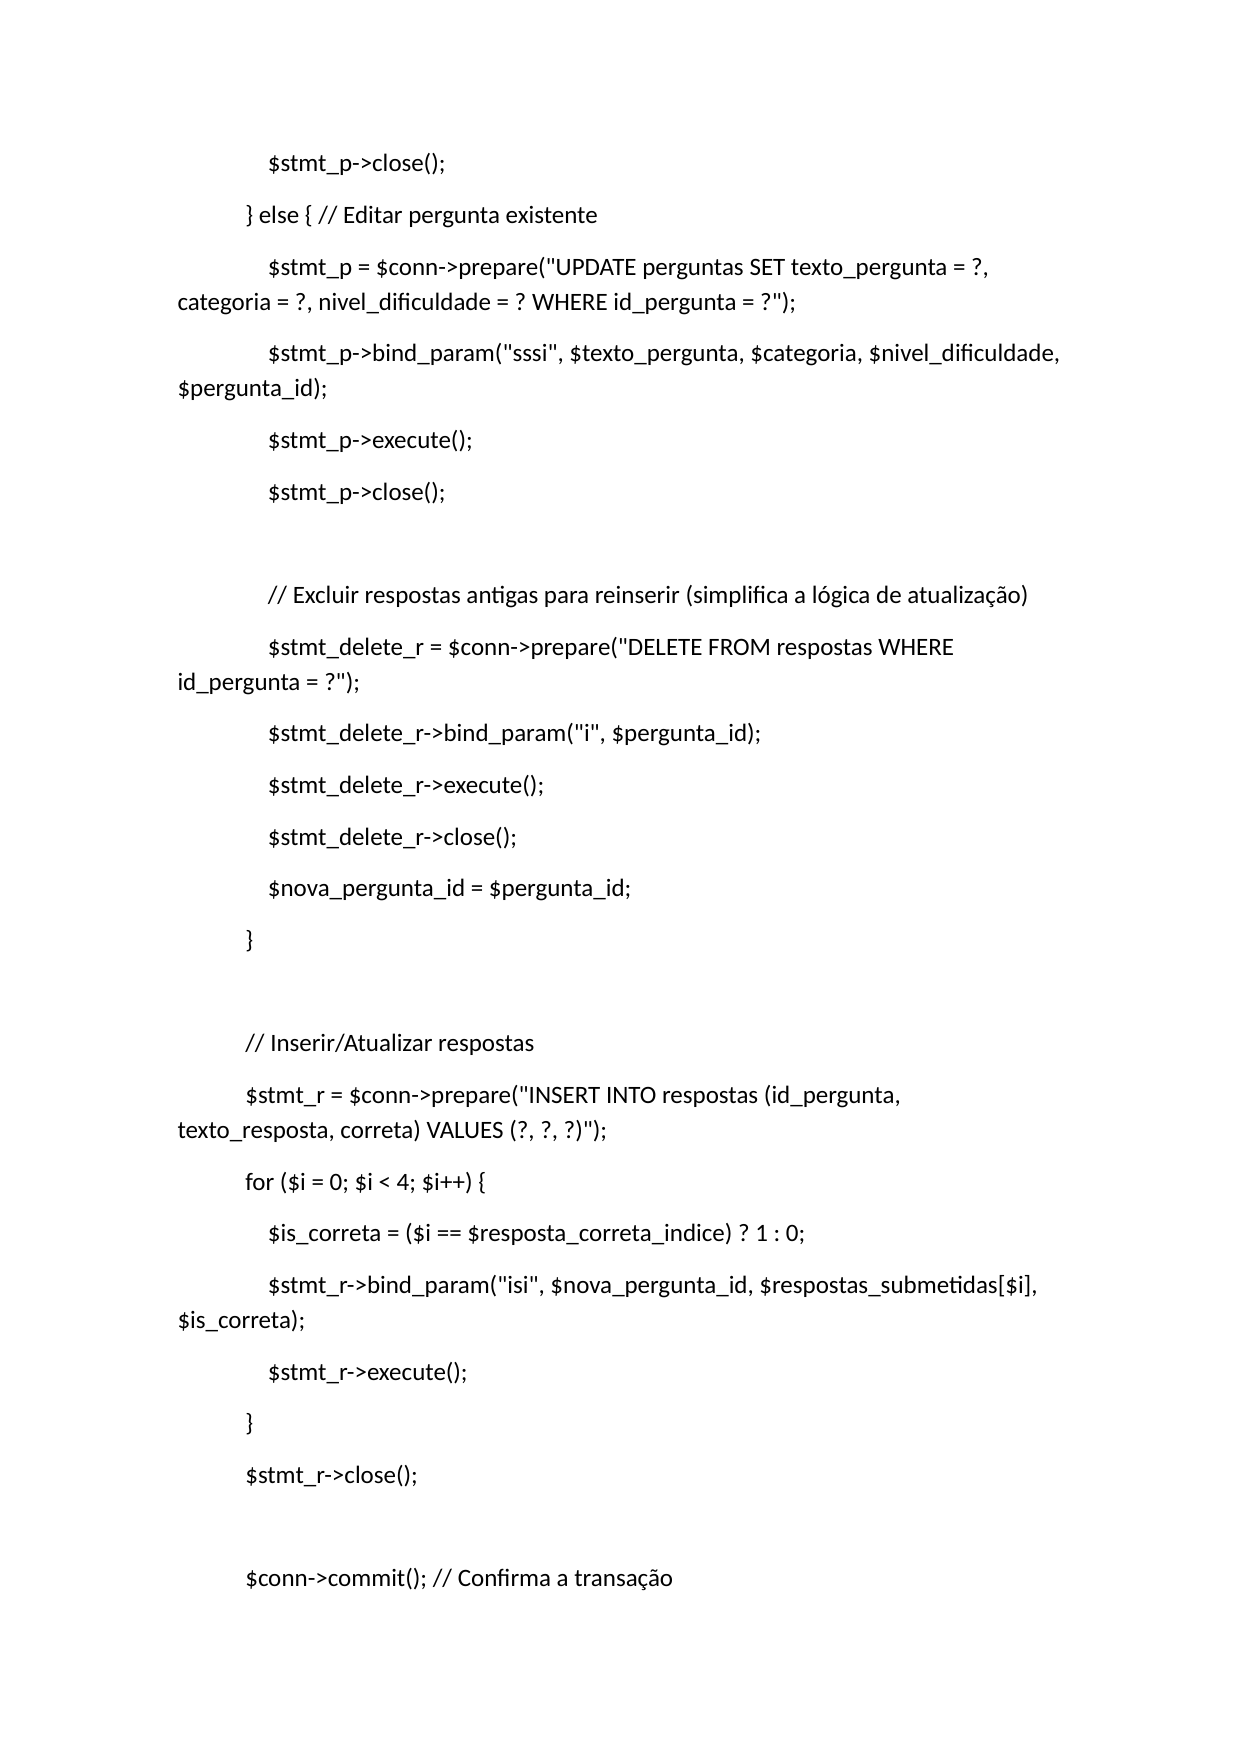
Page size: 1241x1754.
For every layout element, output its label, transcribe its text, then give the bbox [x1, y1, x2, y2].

text $stmt_p->close(); [177, 476, 1063, 506]
text $stmt_delete_r->bind_param("i", $pergunta_id); [177, 718, 1063, 748]
text $conn->commit(); // Confirma a transação [177, 1563, 1063, 1593]
text $stmt_r->close(); [177, 1459, 1063, 1490]
text // Inserir/Atualizar respostas [177, 1028, 1063, 1058]
text $stmt_r->execute(); [177, 1356, 1063, 1386]
text } [177, 1408, 1063, 1438]
text for ($i = 0; $i < 4; $i++) { [177, 1166, 1063, 1196]
text $stmt_r->bind_param("isi", $nova_pergunta_id, $respostas_submetidas[$i], $is_correta); [177, 1269, 1063, 1335]
text $stmt_delete_r->close(); [177, 821, 1063, 851]
text $stmt_p->close(); [177, 148, 1063, 178]
text // Excluir respostas antigas para reinserir (simplifica a lógica de atualização) [177, 579, 1063, 610]
text $stmt_p->bind_param("sssi", $texto_pergunta, $categoria, $nivel_dificuldade, $pergunta_id); [177, 338, 1063, 403]
text $is_correta = ($i == $resposta_correta_indice) ? 1 : 0; [177, 1218, 1063, 1248]
text $stmt_p = $conn->prepare("UPDATE perguntas SET texto_pergunta = ?, categoria = ?, nivel_dificuldade = ? WHERE id_pergunta = ?"); [177, 251, 1063, 316]
text $nova_pergunta_id = $pergunta_id; [177, 873, 1063, 903]
text $stmt_delete_r = $conn->prepare("DELETE FROM respostas WHERE id_pergunta = ?"); [177, 631, 1063, 696]
text $stmt_delete_r->execute(); [177, 769, 1063, 800]
text } [177, 924, 1063, 955]
text } else { // Editar pergunta existente [177, 199, 1063, 230]
text $stmt_p->execute(); [177, 424, 1063, 455]
text $stmt_r = $conn->prepare("INSERT INTO respostas (id_pergunta, texto_resposta, correta) VALUES (?, ?, ?)"); [177, 1079, 1063, 1145]
